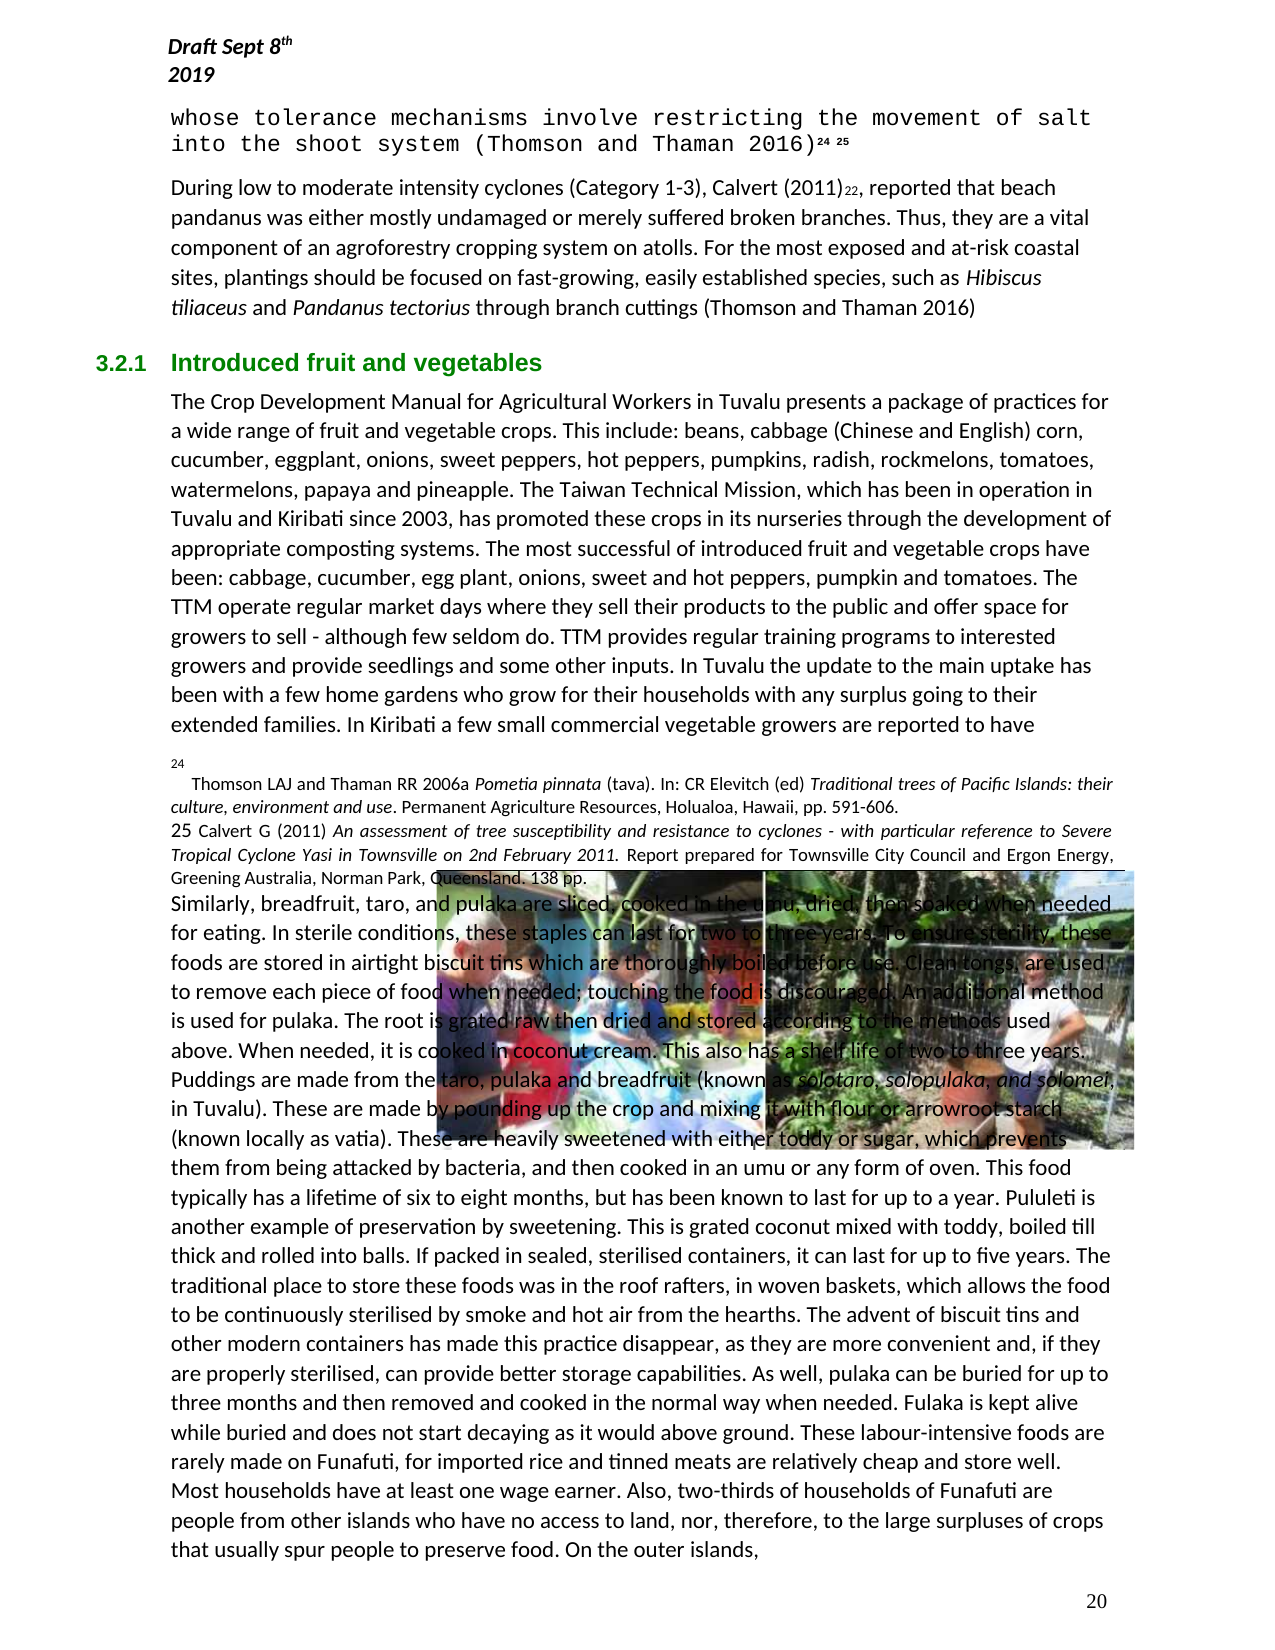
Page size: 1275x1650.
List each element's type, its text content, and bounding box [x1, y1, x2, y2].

picture [436, 873, 440, 883]
text During low to moderate intensity cyclones (Category 1-3), Calvert (2011)22, reported that beach pandanus was either mostly undamaged or merely suffered broken branches. Thus, they are a vital component of an agroforestry cropping system on atolls. For the most exposed and at-risk coastal sites, plantings should be focused on fast-growing, easily established species, such as Hibiscus tiliaceus and Pandanus tectorius through branch cuttings (Thomson and Thaman 2016) [171, 173, 1115, 321]
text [171, 107, 1115, 159]
subtitle Introduced fruit and vegetables [96, 348, 1115, 376]
picture [436, 870, 1135, 1150]
text The Crop Development Manual for Agricultural Workers in Tuvalu presents a package of practices for a wide range of fruit and vegetable crops. This include: beans, cabbage (Chinese and English) corn, cucumber, eggplant, onions, sweet peppers, hot peppers, pumpkins, radish, rockmelons, tomatoes, watermelons, papaya and pineapple. The Taiwan Technical Mission, which has been in operation in Tuvalu and Kiribati since 2003, has promoted these crops in its nurseries through the development of appropriate composting systems. The most successful of introduced fruit and vegetable crops have been: cabbage, cucumber, egg plant, onions, sweet and hot peppers, pumpkin and tomatoes. The TTM operate regular market days where they sell their products to the public and offer space for growers to sell - although few seldom do. TTM provides regular training programs to interested growers and provide seedlings and some other inputs. In Tuvalu the update to the main uptake has been with a few home gardens who grow for their households with any surplus going to their extended families. In Kiribati a few small commercial vegetable growers are reported to have emerged to greater availability of land on Tarawa. However, considerable scope is identified for expanding fruit and vegetable growing on Funafuti, and some nearby islands, based on home gardens - which would have significant health and nutrition benefits [171, 387, 1115, 738]
